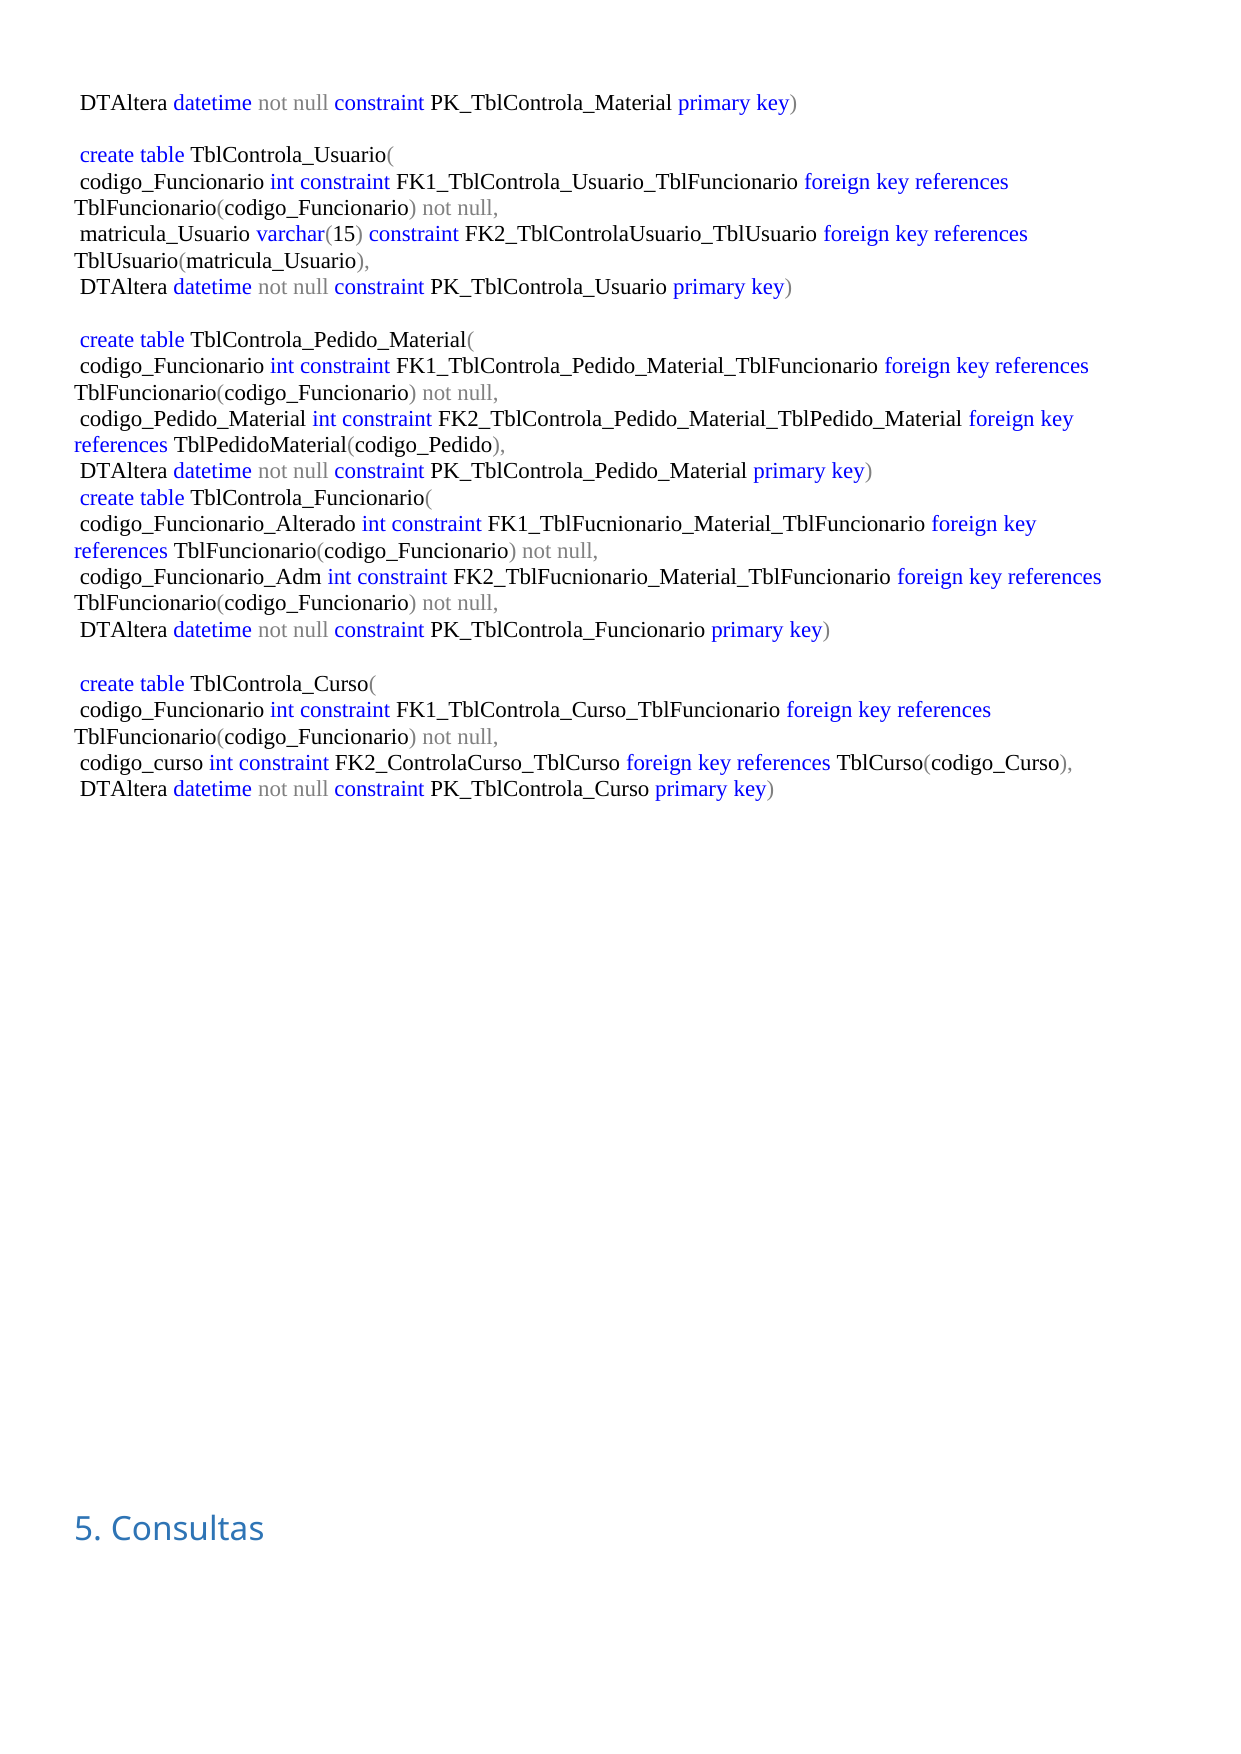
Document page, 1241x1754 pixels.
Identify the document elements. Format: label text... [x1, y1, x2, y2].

text codigo_Pedido_Material int constraint FK2_TblControla_Pedido_Material_TblPedido_Material foreign key references TblPedidoMaterial(codigo_Pedido), [74, 405, 1122, 458]
text DTAltera datetime not null constraint PK_TblControla_Usuario primary key) [74, 273, 1122, 299]
text DTAltera datetime not null constraint PK_TblControla_Pedido_Material primary key) [74, 458, 1122, 484]
text create table TblControla_Funcionario( [74, 484, 1122, 510]
text DTAltera datetime not null constraint PK_TblControla_Material primary key) [74, 89, 1122, 115]
text codigo_curso int constraint FK2_ControlaCurso_TblCurso foreign key references TblCurso(codigo_Curso), [74, 749, 1122, 776]
text DTAltera datetime not null constraint PK_TblControla_Curso primary key) [74, 776, 1122, 802]
text codigo_Funcionario_Adm int constraint FK2_TblFucnionario_Material_TblFuncionario foreign key references TblFuncionario(codigo_Funcionario) not null, [74, 563, 1122, 616]
text codigo_Funcionario_Alterado int constraint FK1_TblFucnionario_Material_TblFuncionario foreign key references TblFuncionario(codigo_Funcionario) not null, [74, 510, 1122, 563]
text codigo_Funcionario int constraint FK1_TblControla_Pedido_Material_TblFuncionario foreign key references TblFuncionario(codigo_Funcionario) not null, [74, 352, 1122, 405]
text create table TblControla_Pedido_Material( [74, 326, 1122, 352]
text DTAltera datetime not null constraint PK_TblControla_Funcionario primary key) [74, 616, 1122, 642]
text matricula_Usuario varchar(15) constraint FK2_TblControlaUsuario_TblUsuario foreign key references TblUsuario(matricula_Usuario), [74, 220, 1122, 273]
text create table TblControla_Usuario( [74, 141, 1122, 168]
text codigo_Funcionario int constraint FK1_TblControla_Usuario_TblFuncionario foreign key references TblFuncionario(codigo_Funcionario) not null, [74, 168, 1122, 220]
subtitle 5. Consultas [74, 1505, 1122, 1551]
text codigo_Funcionario int constraint FK1_TblControla_Curso_TblFuncionario foreign key references TblFuncionario(codigo_Funcionario) not null, [74, 696, 1122, 749]
text create table TblControla_Curso( [74, 670, 1122, 696]
